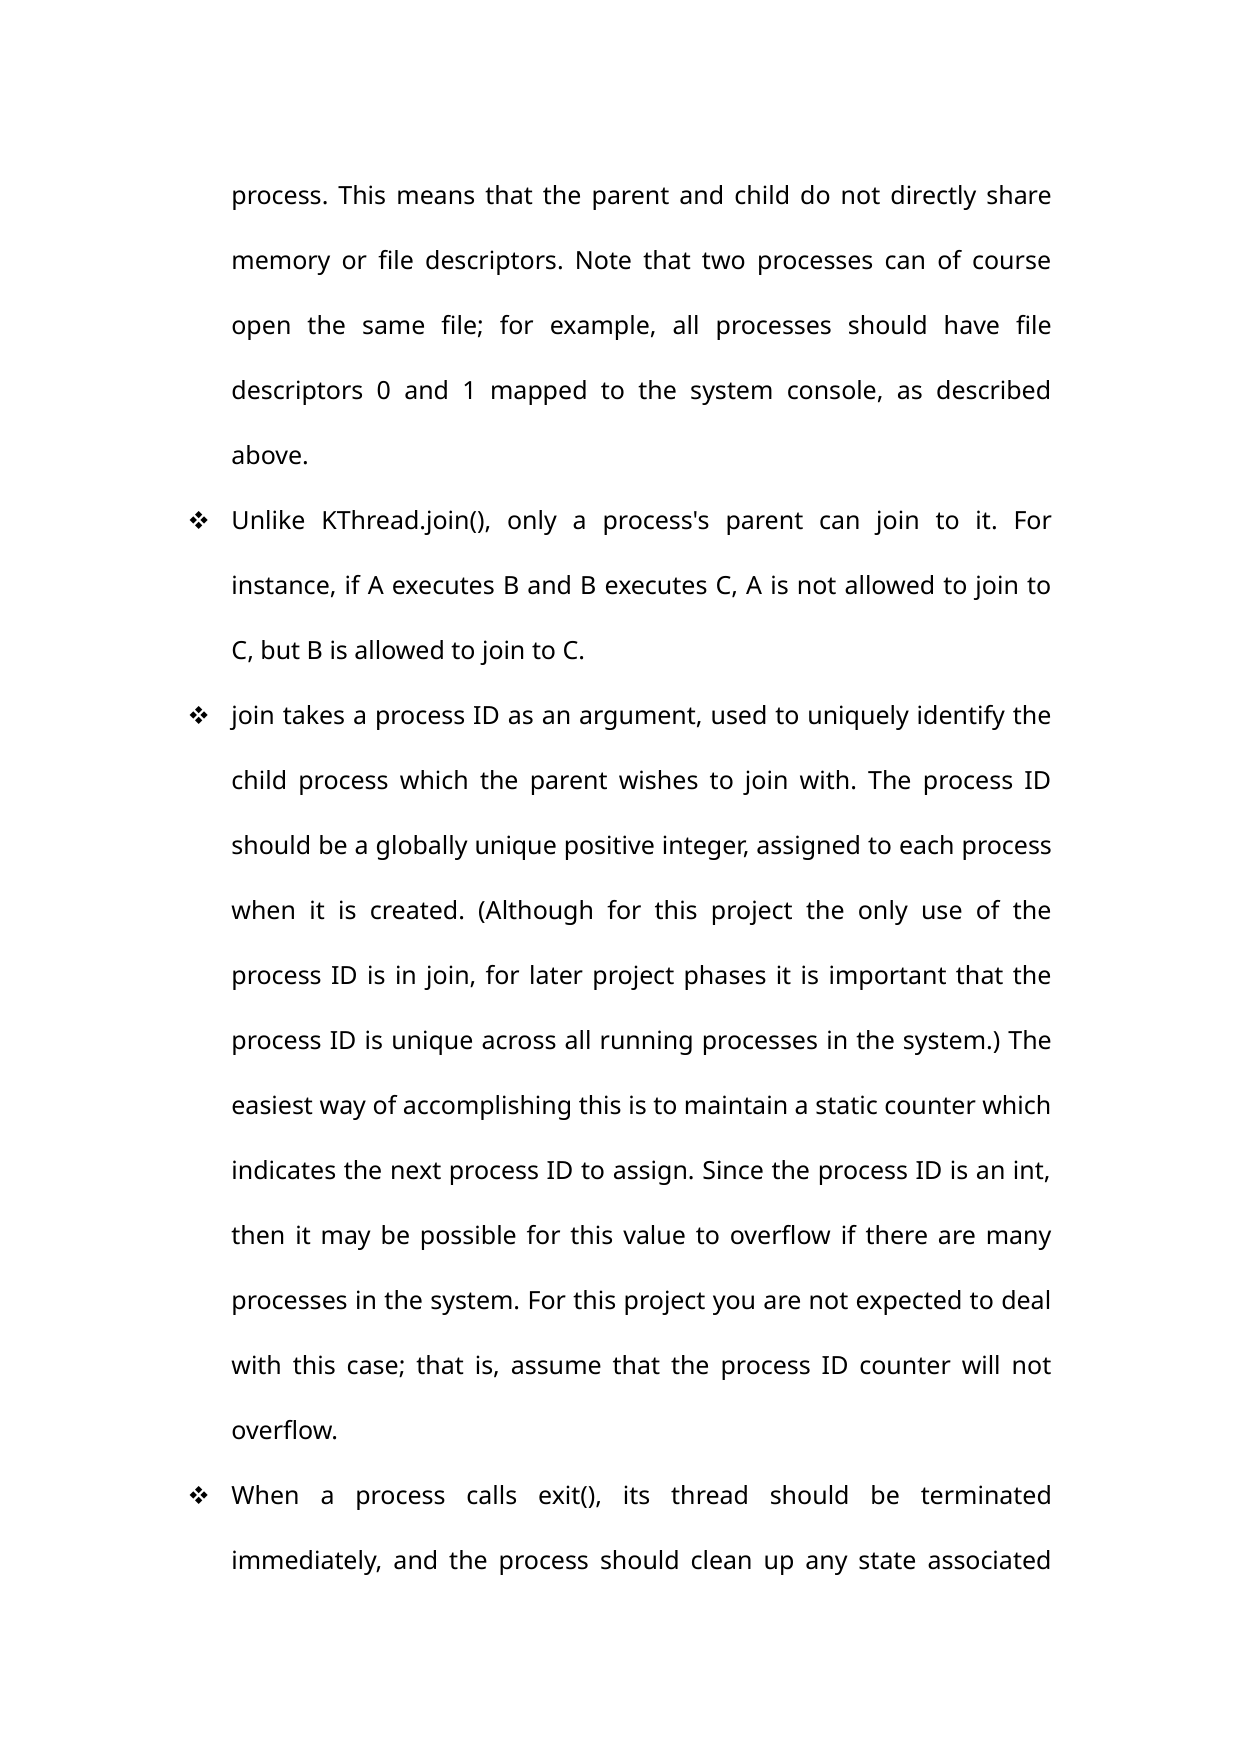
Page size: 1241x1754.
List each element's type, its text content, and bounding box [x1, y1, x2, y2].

list Unlike KThread.join(), only a process's parent can join to it. For instance, if A executes B and B executes C, A is not allowed to join to C, but B is allowed to join to C. [187, 487, 1053, 682]
list join takes a process ID as an argument, used to uniquely identify the child process which the parent wishes to join with. The process ID should be a globally unique positive integer, assigned to each process when it is created. (Although for this project the only use of the process ID is in join, for later project phases it is important that the process ID is unique across all running processes in the system.) The easiest way of accomplishing this is to maintain a static counter which indicates the next process ID to assign. Since the process ID is an int, then it may be possible for this value to overflow if there are many processes in the system. For this project you are not expected to deal with this case; that is, assume that the process ID counter will not overflow. [187, 682, 1053, 1462]
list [187, 162, 1053, 487]
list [187, 1462, 1053, 1592]
